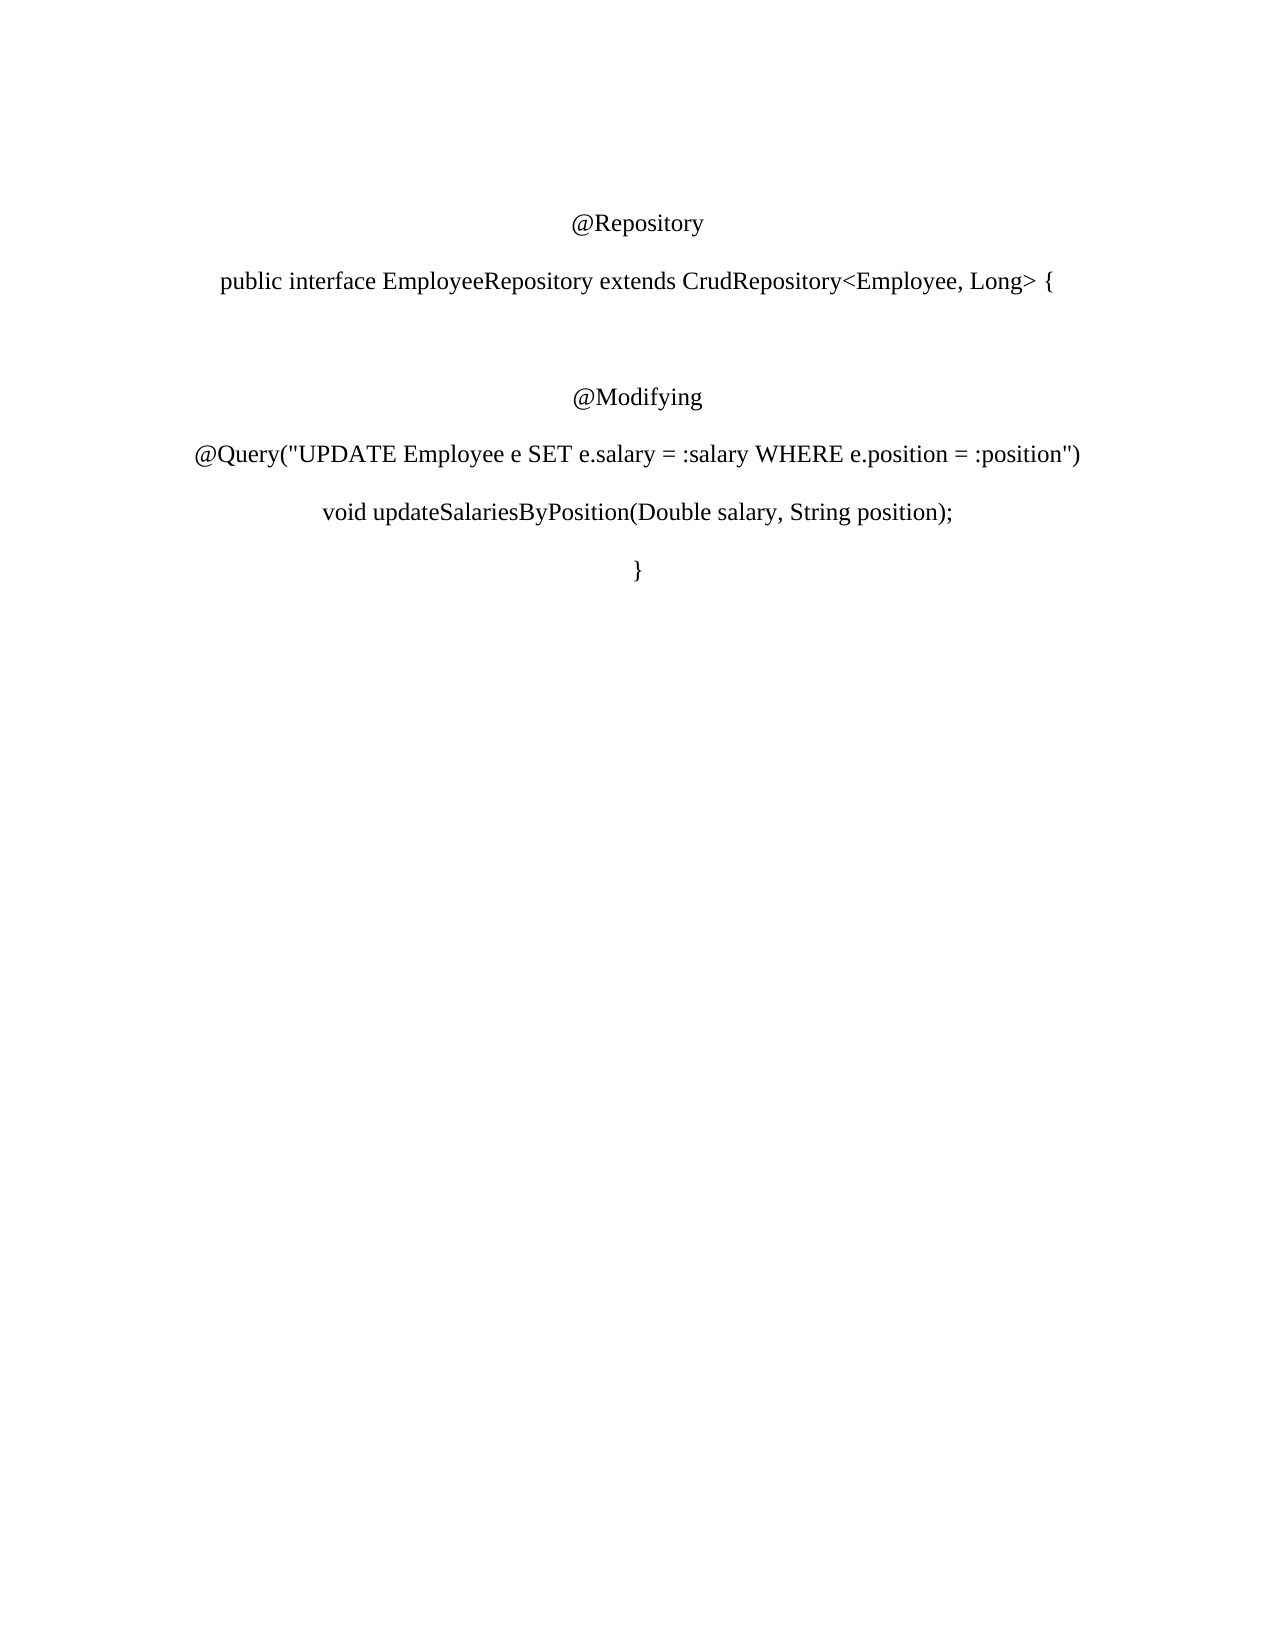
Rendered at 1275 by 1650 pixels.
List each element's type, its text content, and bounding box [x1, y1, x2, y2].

text public interface EmployeeRepository extends CrudRepository<Employee, Long> { [150, 266, 1125, 294]
text } [150, 555, 1125, 584]
text @Modifying [150, 382, 1125, 410]
text @Repository [150, 208, 1125, 237]
text void updateSalariesByPosition(Double salary, String position); [150, 497, 1125, 526]
text @Query("UPDATE Employee e SET e.salary = :salary WHERE e.position = :position") [150, 439, 1125, 468]
